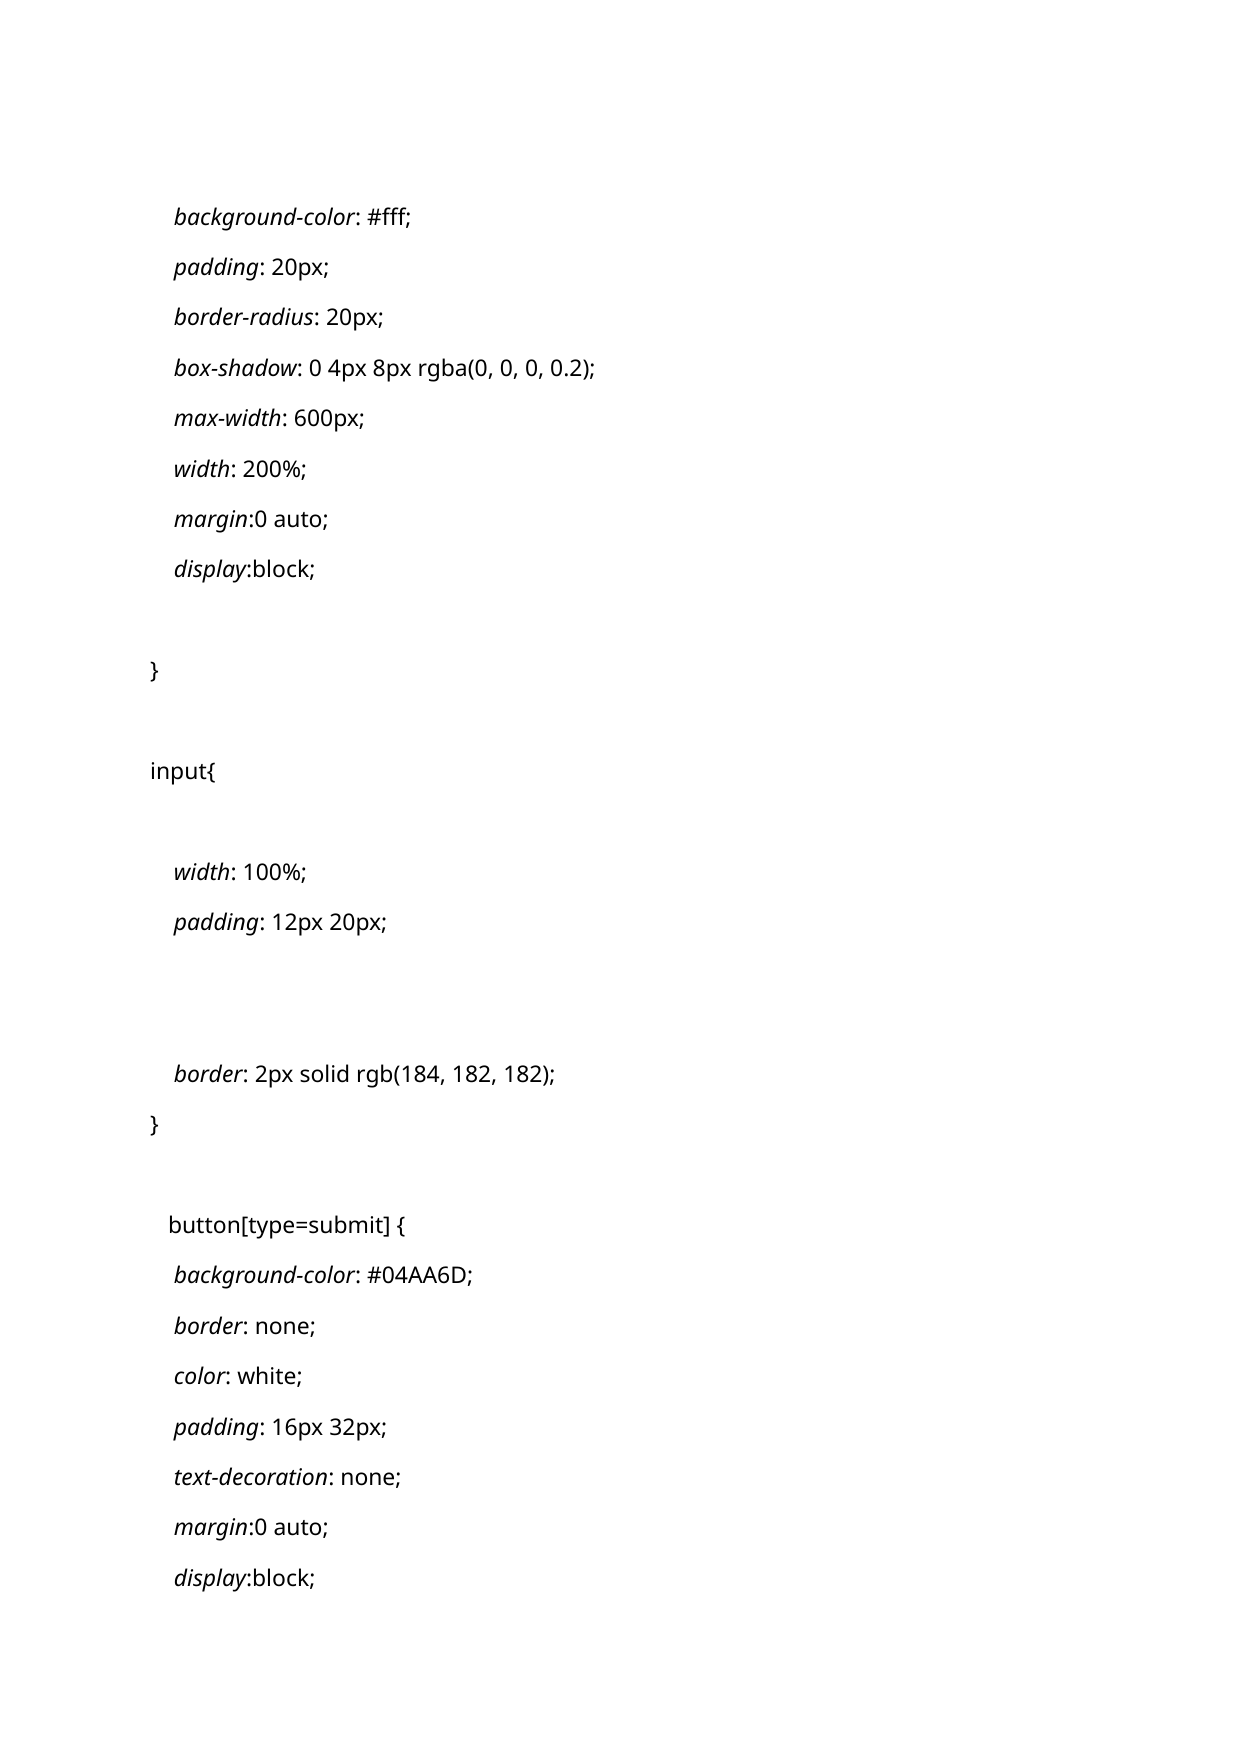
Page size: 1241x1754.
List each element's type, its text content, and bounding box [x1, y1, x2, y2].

text padding: 16px 32px; [150, 1410, 1090, 1442]
text input{ [150, 755, 1090, 786]
text background-color: #fff; [150, 200, 1090, 232]
text padding: 20px; [150, 251, 1090, 282]
text width: 100%; [150, 856, 1090, 887]
text width: 200%; [150, 452, 1090, 484]
text display:block; [150, 553, 1090, 584]
text color: white; [150, 1360, 1090, 1391]
text background-color: #04AA6D; [150, 1259, 1090, 1290]
text } [150, 654, 1090, 685]
text border: 2px solid rgb(184, 182, 182); [150, 1057, 1090, 1089]
text margin:0 auto; [150, 503, 1090, 534]
text } [150, 1108, 1090, 1139]
text max-width: 600px; [150, 402, 1090, 433]
text border-radius: 20px; [150, 301, 1090, 332]
text padding: 12px 20px; [150, 906, 1090, 937]
text display:block; [150, 1562, 1090, 1593]
text text-decoration: none; [150, 1461, 1090, 1492]
text box-shadow: 0 4px 8px rgba(0, 0, 0, 0.2); [150, 352, 1090, 383]
text margin:0 auto; [150, 1511, 1090, 1542]
text border: none; [150, 1309, 1090, 1341]
text button[type=submit] { [150, 1209, 1090, 1240]
